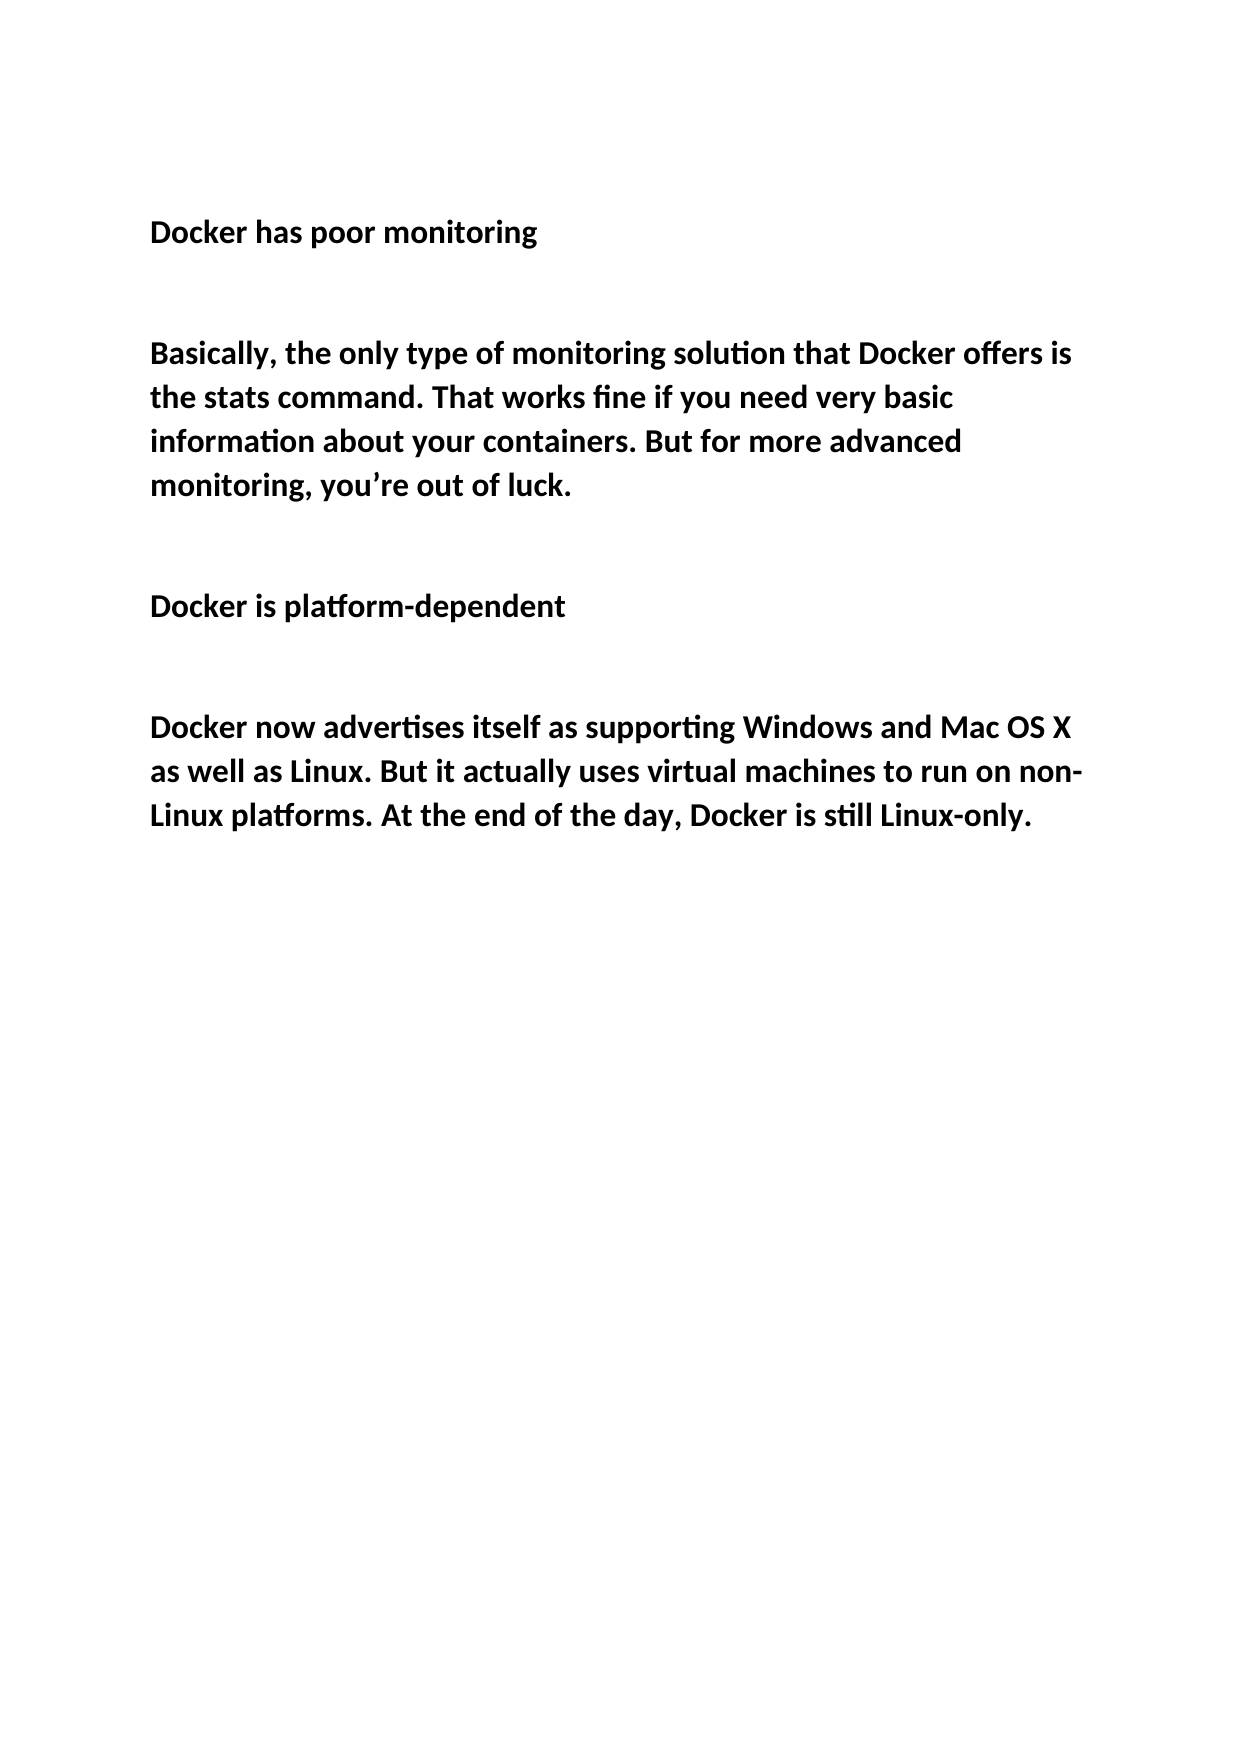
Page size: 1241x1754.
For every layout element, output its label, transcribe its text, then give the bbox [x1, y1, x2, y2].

text Basically, the only type of monitoring solution that Docker offers is the stats command. That works fine if you need very basic information about your containers. But for more advanced monitoring, you’re out of luck. [150, 332, 1090, 504]
text Docker is platform-dependent [150, 585, 1090, 626]
text Docker now advertises itself as supporting Windows and Mac OS X as well as Linux. But it actually uses virtual machines to run on non-Linux platforms. At the end of the day, Docker is still Linux-only. [150, 706, 1090, 835]
text Docker has poor monitoring [150, 211, 1090, 251]
